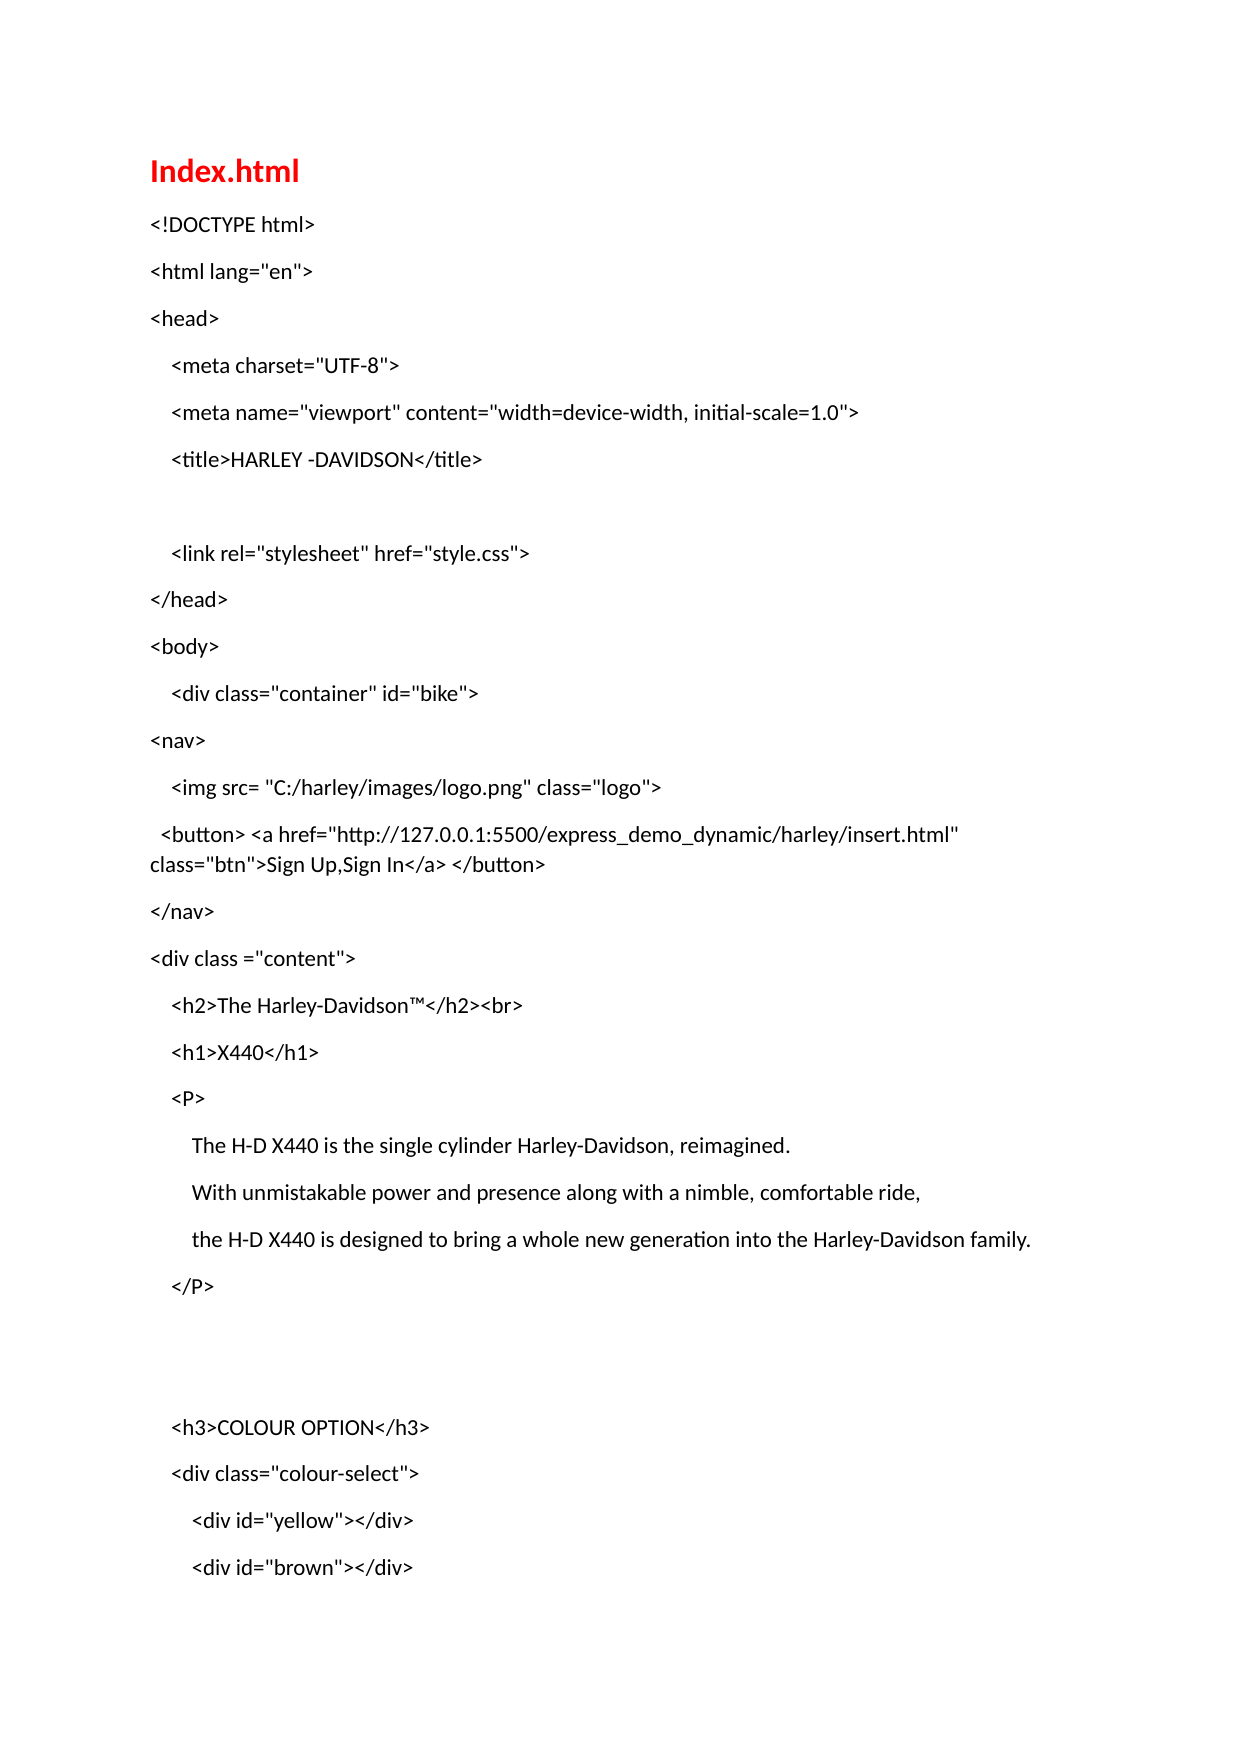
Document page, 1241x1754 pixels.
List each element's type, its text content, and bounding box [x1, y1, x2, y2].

text the H-D X440 is designed to bring a whole new generation into the Harley-Davidson family. [150, 1225, 1090, 1253]
text </nav> [150, 897, 1090, 925]
text <P> [150, 1084, 1090, 1113]
text <!DOCTYPE html> [150, 211, 1090, 239]
text <div class="colour-select"> [150, 1459, 1090, 1488]
text Index.html [150, 150, 1090, 191]
text The H-D X440 is the single cylinder Harley-Davidson, reimagined. [150, 1131, 1090, 1159]
text <div id="brown"></div> [150, 1553, 1090, 1581]
text <h2>The Harley-Davidson™</h2><br> [150, 991, 1090, 1019]
text <h3>COLOUR OPTION</h3> [150, 1413, 1090, 1441]
text <link rel="stylesheet" href="style.css"> [150, 539, 1090, 567]
text <meta name="viewport" content="width=device-width, initial-scale=1.0"> [150, 398, 1090, 426]
text <div class ="content"> [150, 944, 1090, 972]
text <body> [150, 632, 1090, 661]
text <h1>X440</h1> [150, 1038, 1090, 1066]
text </head> [150, 586, 1090, 614]
text <div class="container" id="bike"> [150, 679, 1090, 707]
text <meta charset="UTF-8"> [150, 351, 1090, 379]
text <div id="yellow"></div> [150, 1506, 1090, 1534]
text With unmistakable power and presence along with a nimble, comfortable ride, [150, 1178, 1090, 1206]
text <title>HARLEY -DAVIDSON</title> [150, 445, 1090, 473]
text <img src= "C:/harley/images/logo.png" class="logo"> [150, 773, 1090, 801]
text <head> [150, 304, 1090, 332]
text </P> [150, 1272, 1090, 1300]
text <nav> [150, 726, 1090, 754]
text <button> <a href="http://127.0.0.1:5500/express_demo_dynamic/harley/insert.html" class="btn">Sign Up,Sign In</a> </button> [150, 820, 1090, 878]
text <html lang="en"> [150, 257, 1090, 286]
